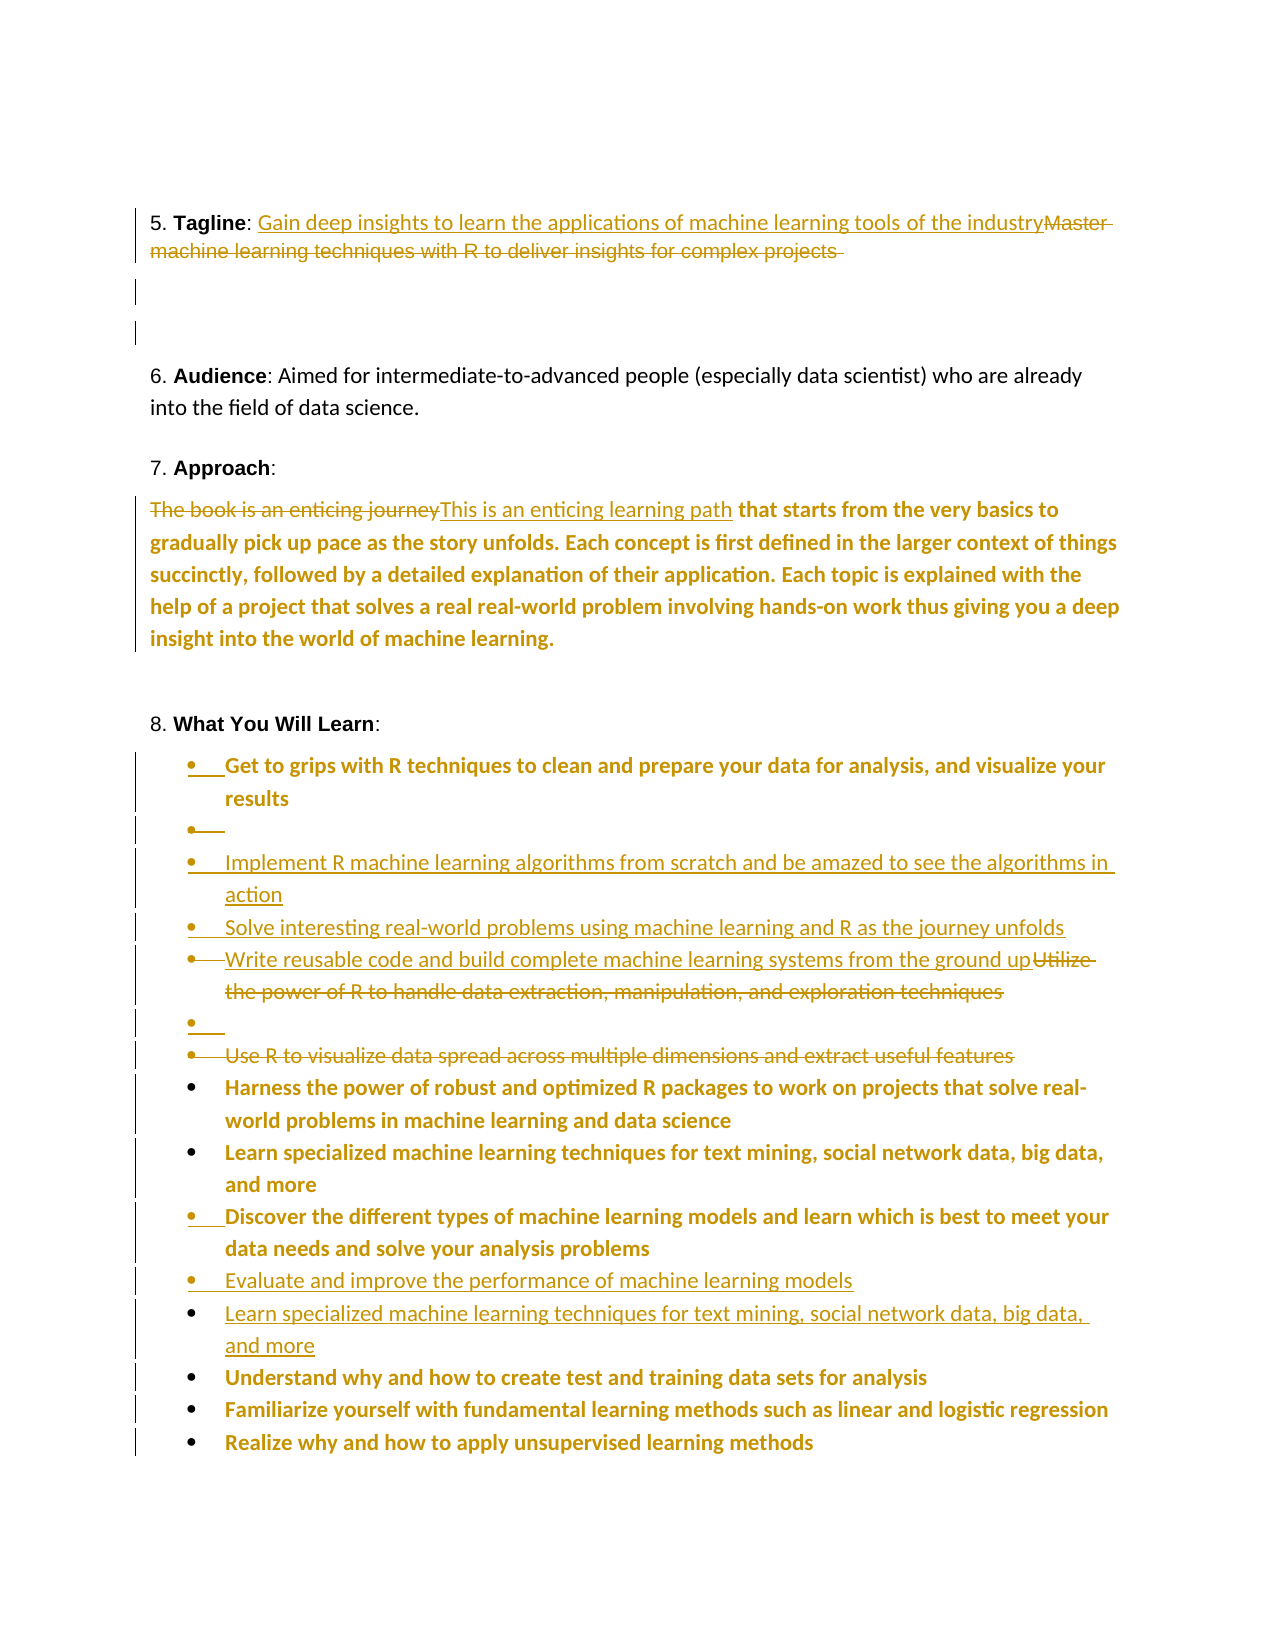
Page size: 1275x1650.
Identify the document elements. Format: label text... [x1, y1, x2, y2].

list Realize why and how to apply unsupervised learning methods [187, 1428, 1125, 1456]
list Familiarize yourself with fundamental learning methods such as linear and logistic regression [187, 1395, 1125, 1423]
text 8. What You Will Learn: [150, 712, 1125, 736]
text that starts from the very basics to gradually pick up pace as the story unfolds. Each concept is first defined in the larger context of things succinctly, followed by a detailed explanation of their application. Each topic is explained with the help of a project that solves a real real-world problem involving hands-on work thus giving you a deep insight into the world of machine learning. [150, 496, 1125, 652]
text 6. Audience: Aimed for intermediate-to-advanced people (especially data scientist) who are already into the field of data science. [150, 361, 1125, 421]
list Discover the different types of machine learning models and learn which is best to meet your data needs and solve your analysis problems [187, 1202, 1125, 1262]
text 7. Approach: [150, 456, 1125, 479]
list Learn specialized machine learning techniques for text mining, social network data, big data, and more [187, 1138, 1125, 1198]
list Harness the power of robust and optimized R packages to work on projects that solve real-world problems in machine learning and data science [187, 1073, 1125, 1134]
text 5. Tagline: [150, 208, 1125, 263]
list Understand why and how to create test and training data sets for analysis [187, 1363, 1125, 1391]
list Get to grips with R techniques to clean and prepare your data for analysis, and visualize your results [187, 752, 1125, 812]
